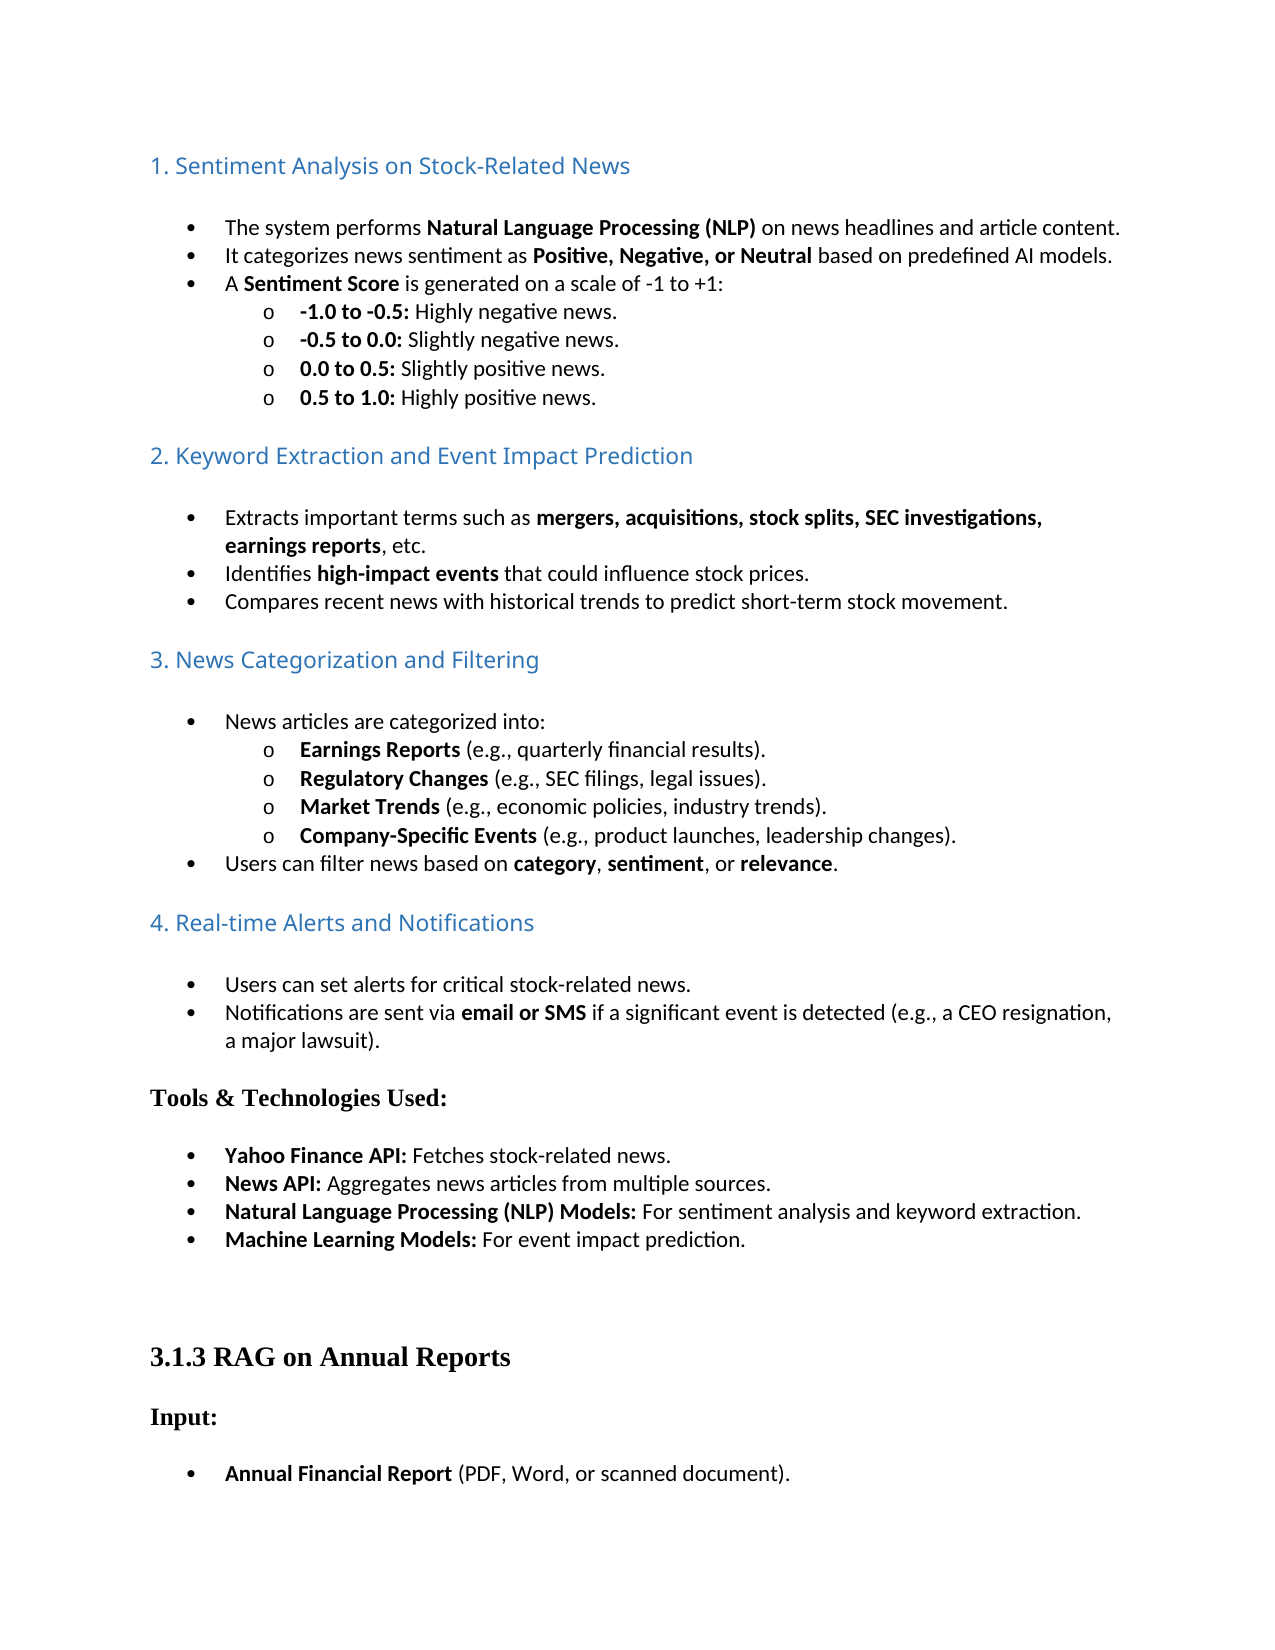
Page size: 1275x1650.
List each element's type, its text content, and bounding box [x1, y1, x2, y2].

list Machine Learning Models: For event impact prediction. [187, 1225, 1125, 1253]
list Identifies high-impact events that could influence stock prices. [187, 559, 1125, 587]
list Notifications are sent via email or SMS if a significant event is detected (e.g., a CEO resignation, a major lawsuit). [187, 998, 1125, 1054]
subtitle 3.1.3 RAG on Annual Reports [150, 1340, 1125, 1372]
list Users can filter news based on category, sentiment, or relevance. [187, 849, 1125, 878]
list Earnings Reports (e.g., quarterly financial results). [262, 735, 1125, 764]
subtitle 4. Real-time Alerts and Notifications [150, 907, 1125, 938]
list The system performs Natural Language Processing (NLP) on news headlines and article content. [187, 213, 1125, 241]
list Company-Specific Events (e.g., product launches, leadership changes). [262, 821, 1125, 849]
subtitle 1. Sentiment Analysis on Stock-Related News [150, 150, 1125, 181]
list Extracts important terms such as mergers, acquisitions, stock splits, SEC investigations, earnings reports, etc. [187, 503, 1125, 559]
list 0.5 to 1.0: Highly positive news. [262, 383, 1125, 411]
list Regulatory Changes (e.g., SEC filings, legal issues). [262, 764, 1125, 792]
list News API: Aggregates news articles from multiple sources. [187, 1169, 1125, 1197]
list Compares recent news with historical trends to predict short-term stock movement. [187, 587, 1125, 615]
list Users can set alerts for critical stock-related news. [187, 970, 1125, 998]
subtitle Input: [150, 1402, 1125, 1430]
subtitle Tools & Technologies Used: [150, 1083, 1125, 1112]
list Market Trends (e.g., economic policies, industry trends). [262, 792, 1125, 821]
list -1.0 to -0.5: Highly negative news. [262, 297, 1125, 326]
list -0.5 to 0.0: Slightly negative news. [262, 326, 1125, 354]
list 0.0 to 0.5: Slightly positive news. [262, 354, 1125, 383]
subtitle 3. News Categorization and Filtering [150, 644, 1125, 676]
list Natural Language Processing (NLP) Models: For sentiment analysis and keyword extraction. [187, 1197, 1125, 1225]
list Annual Financial Report (PDF, Word, or scanned document). [187, 1459, 1125, 1487]
list It categorizes news sentiment as Positive, Negative, or Neutral based on predefined AI models. [187, 241, 1125, 269]
subtitle 2. Keyword Extraction and Event Impact Prediction [150, 440, 1125, 472]
list Yahoo Finance API: Fetches stock-related news. [187, 1141, 1125, 1169]
list A Sentiment Score is generated on a scale of -1 to +1: [187, 269, 1125, 297]
list News articles are categorized into: [187, 707, 1125, 735]
